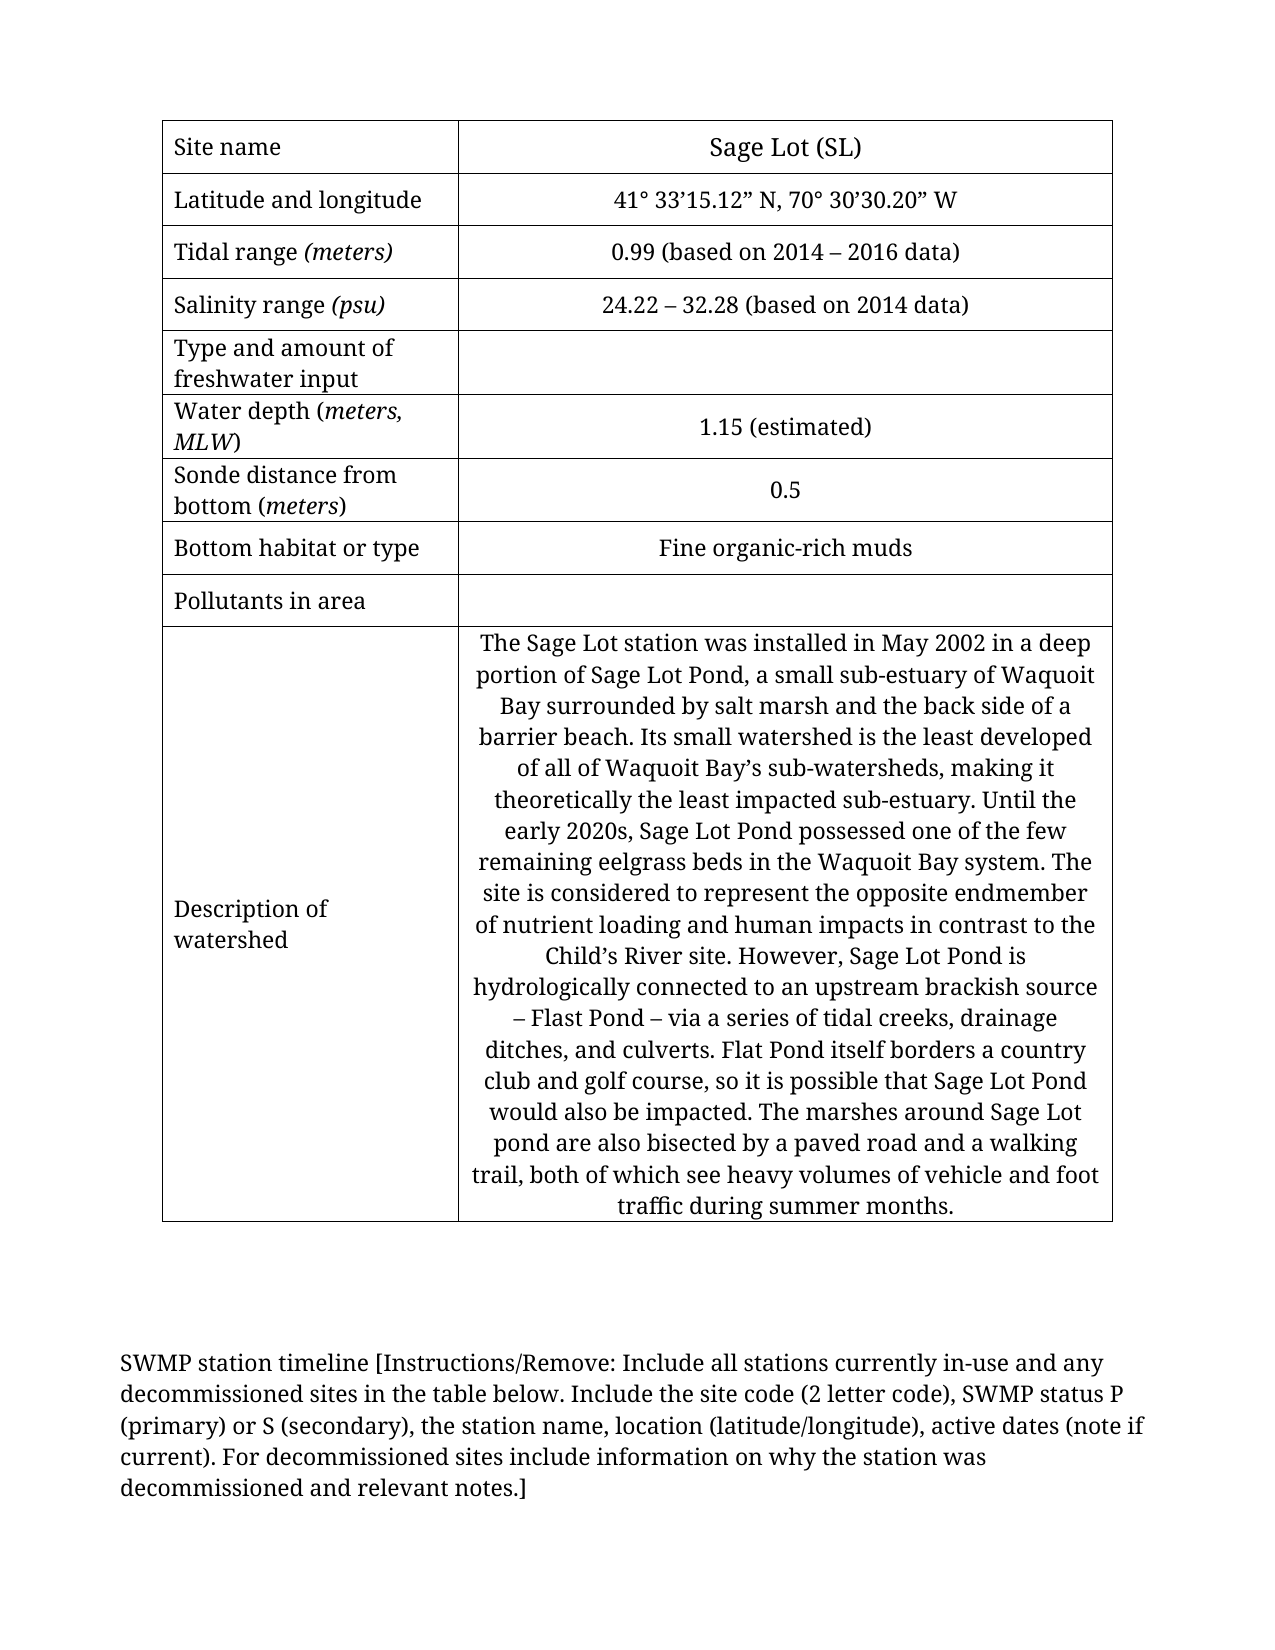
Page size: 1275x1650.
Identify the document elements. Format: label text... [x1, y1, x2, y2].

table_header Site name [163, 121, 458, 173]
table_cell 1.15 (estimated) [459, 395, 1112, 457]
table_cell 0.5 [459, 459, 1112, 521]
table_cell Water depth (meters, MLW) [163, 395, 458, 457]
table_cell [459, 331, 1112, 394]
table_cell 24.22 – 32.28 (based on 2014 data) [459, 279, 1112, 330]
table_cell Type and amount of freshwater input [163, 331, 458, 394]
table_cell Description of watershed [163, 627, 458, 1221]
table_cell Salinity range (psu) [163, 279, 458, 330]
table_cell Bottom habitat or type [163, 522, 458, 574]
table_cell 0.99 (based on 2014 – 2016 data) [459, 226, 1112, 278]
table_cell Pollutants in area [163, 575, 458, 626]
table_cell [459, 575, 1112, 626]
table_cell 41° 33’15.12” N, 70° 30’30.20” W [459, 174, 1112, 225]
table_cell The Sage Lot station was installed in May 2002 in a deep portion of Sage Lot Pond, a small sub-estuary of Waquoit Bay surrounded by salt marsh and the back side of a barrier beach. Its small watershed is the least developed of all of Waquoit Bay’s sub-watersheds, making it theoretically the least impacted sub-estuary. Until the early 2020s, Sage Lot Pond possessed one of the few remaining eelgrass beds in the Waquoit Bay system. The site is considered to represent the opposite endmember of nutrient loading and human impacts in contrast to the Child’s River site. However, Sage Lot Pond is hydrologically connected to an upstream brackish source – Flast Pond – via a series of tidal creeks, drainage ditches, and culverts. Flat Pond itself borders a country club and golf course, so it is possible that Sage Lot Pond would also be impacted. The marshes around Sage Lot pond are also bisected by a paved road and a walking trail, both of which see heavy volumes of vehicle and foot traffic during summer months. [459, 627, 1112, 1221]
table_cell Sonde distance from bottom (meters) [163, 459, 458, 521]
table_cell Latitude and longitude [163, 174, 458, 225]
table_cell Tidal range (meters) [163, 226, 458, 278]
table_header Sage Lot (SL) [459, 121, 1112, 173]
text SWMP station timeline [Instructions/Remove: Include all stations currently in-use and any decommissioned sites in the table below. Include the site code (2 letter code), SWMP status P (primary) or S (secondary), the station name, location (latitude/longitude), active dates (note if current). For decommissioned sites include information on why the station was decommissioned and relevant notes.] [120, 1347, 1155, 1503]
table_cell Fine organic-rich muds [459, 522, 1112, 574]
